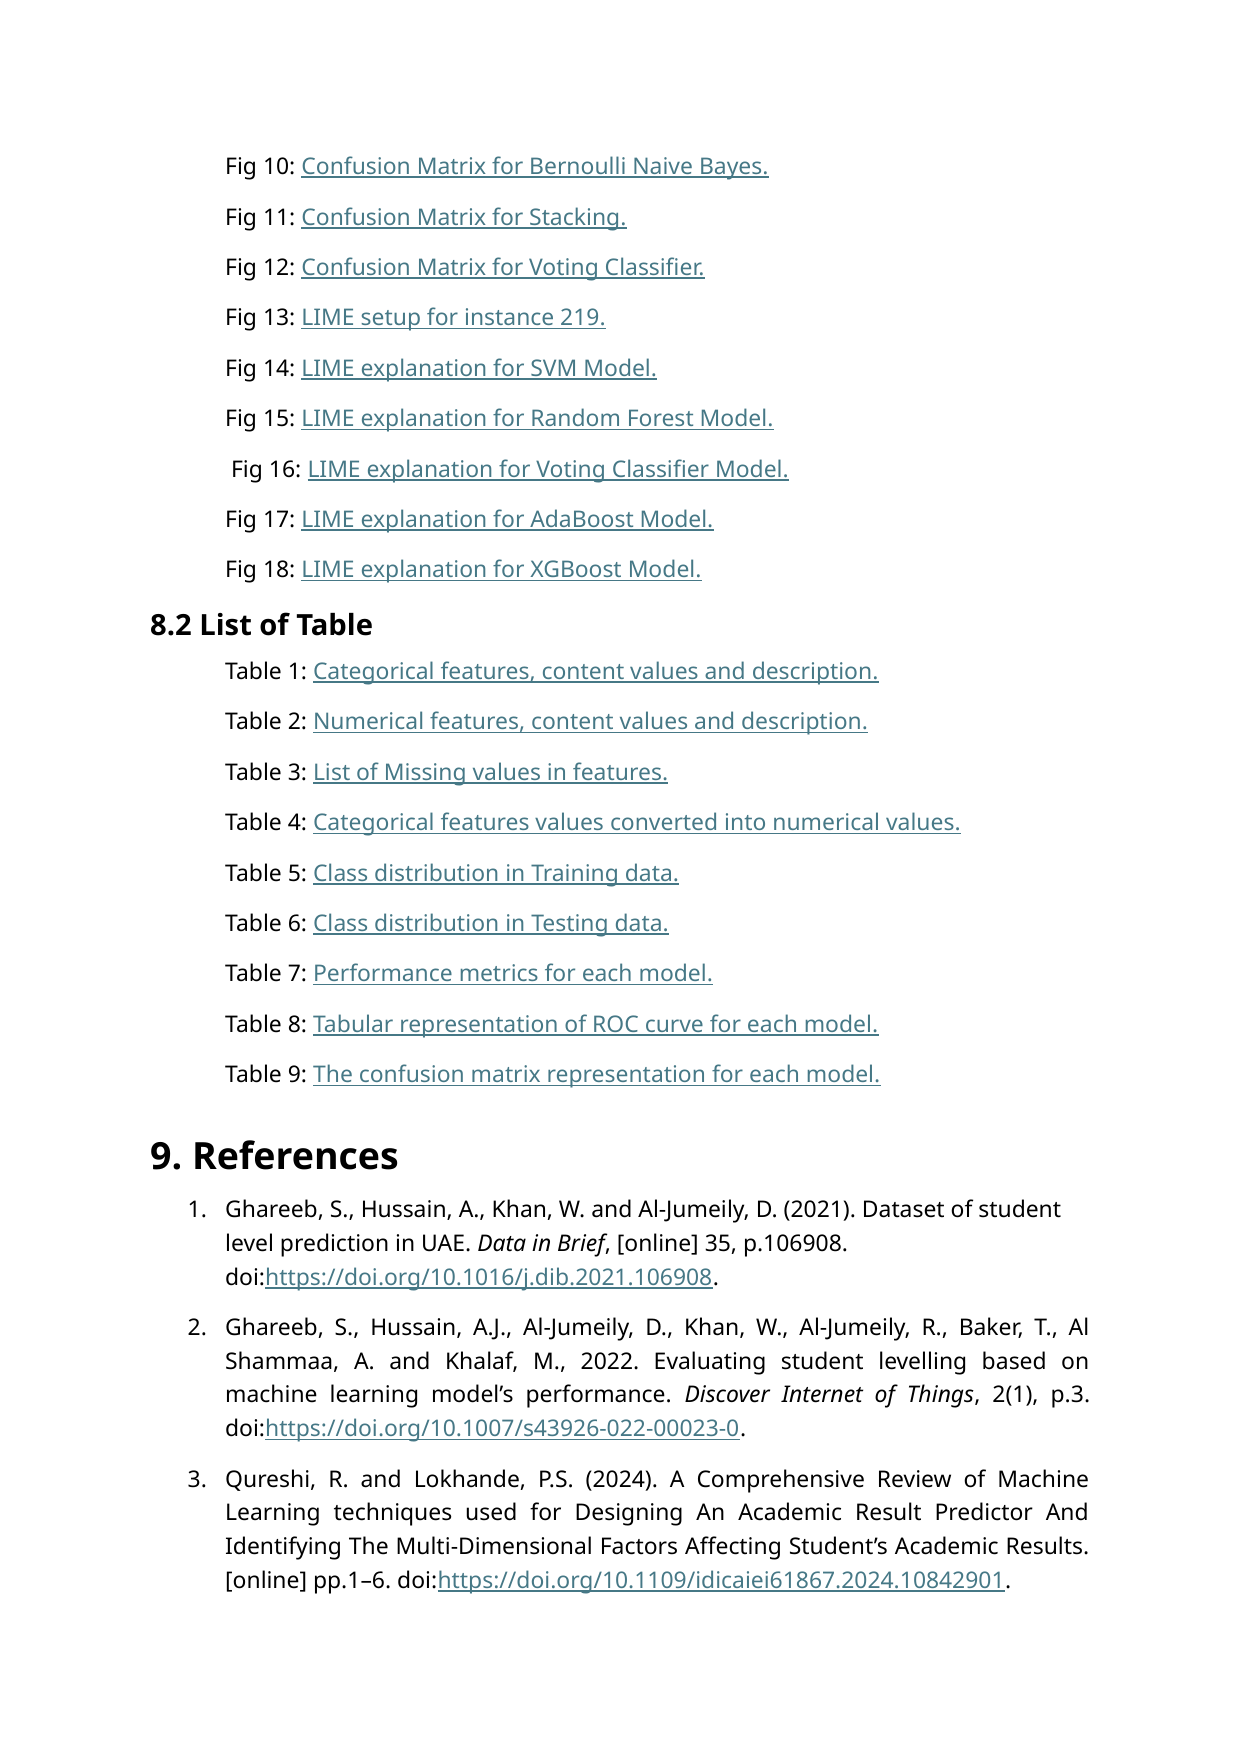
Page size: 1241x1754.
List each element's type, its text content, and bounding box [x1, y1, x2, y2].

text Table 9: The confusion matrix representation for each model. [225, 1058, 1090, 1089]
subtitle 8.2 List of Table [150, 604, 1090, 643]
text Table 2: Numerical features, content values and description. [225, 705, 1090, 737]
text Table 6: Class distribution in Testing data. [225, 907, 1090, 938]
text Table 7: Performance metrics for each model. [225, 957, 1090, 989]
text Fig 10: Confusion Matrix for Bernoulli Naive Bayes. [225, 150, 1090, 181]
text Table 4: Categorical features values converted into numerical values. [225, 806, 1090, 837]
list Ghareeb, S., Hussain, A., Khan, W. and Al-Jumeily, D. (2021). Dataset of student level prediction in UAE. Data in Brief, [online] 35, p.106908. doi:https://doi.org/10.1016/j.dib.2021.106908. [187, 1193, 1090, 1292]
text Fig 15: LIME explanation for Random Forest Model. [225, 402, 1090, 433]
list Ghareeb, S., Hussain, A.J., Al-Jumeily, D., Khan, W., Al-Jumeily, R., Baker, T., Al Shammaa, A. and Khalaf, M., 2022. Evaluating student levelling based on machine learning model’s performance. Discover Internet of Things, 2(1), p.3. doi:https://doi.org/10.1007/s43926-022-00023-0. [187, 1311, 1090, 1443]
text Table 8: Tabular representation of ROC curve for each model. [225, 1008, 1090, 1039]
text Table 1: Categorical features, content values and description. [225, 655, 1090, 686]
text Fig 16: LIME explanation for Voting Classifier Model. [225, 452, 1090, 484]
text Table 3: List of Missing values in features. [225, 756, 1090, 787]
text Fig 13: LIME setup for instance 219. [225, 301, 1090, 332]
text Fig 18: LIME explanation for XGBoost Model. [225, 553, 1090, 584]
subtitle 9. References [150, 1129, 1090, 1181]
text Fig 17: LIME explanation for AdaBoost Model. [225, 503, 1090, 534]
text Fig 11: Confusion Matrix for Stacking. [225, 200, 1090, 232]
text Fig 12: Confusion Matrix for Voting Classifier. [225, 251, 1090, 282]
list Qureshi, R. and Lokhande, P.S. (2024). A Comprehensive Review of Machine Learning techniques used for Designing An Academic Result Predictor And Identifying The Multi-Dimensional Factors Affecting Student’s Academic Results. [online] pp.1–6. doi:https://doi.org/10.1109/idicaiei61867.2024.10842901. [187, 1462, 1090, 1595]
text Table 5: Class distribution in Training data. [225, 857, 1090, 888]
text Fig 14: LIME explanation for SVM Model. [225, 352, 1090, 383]
